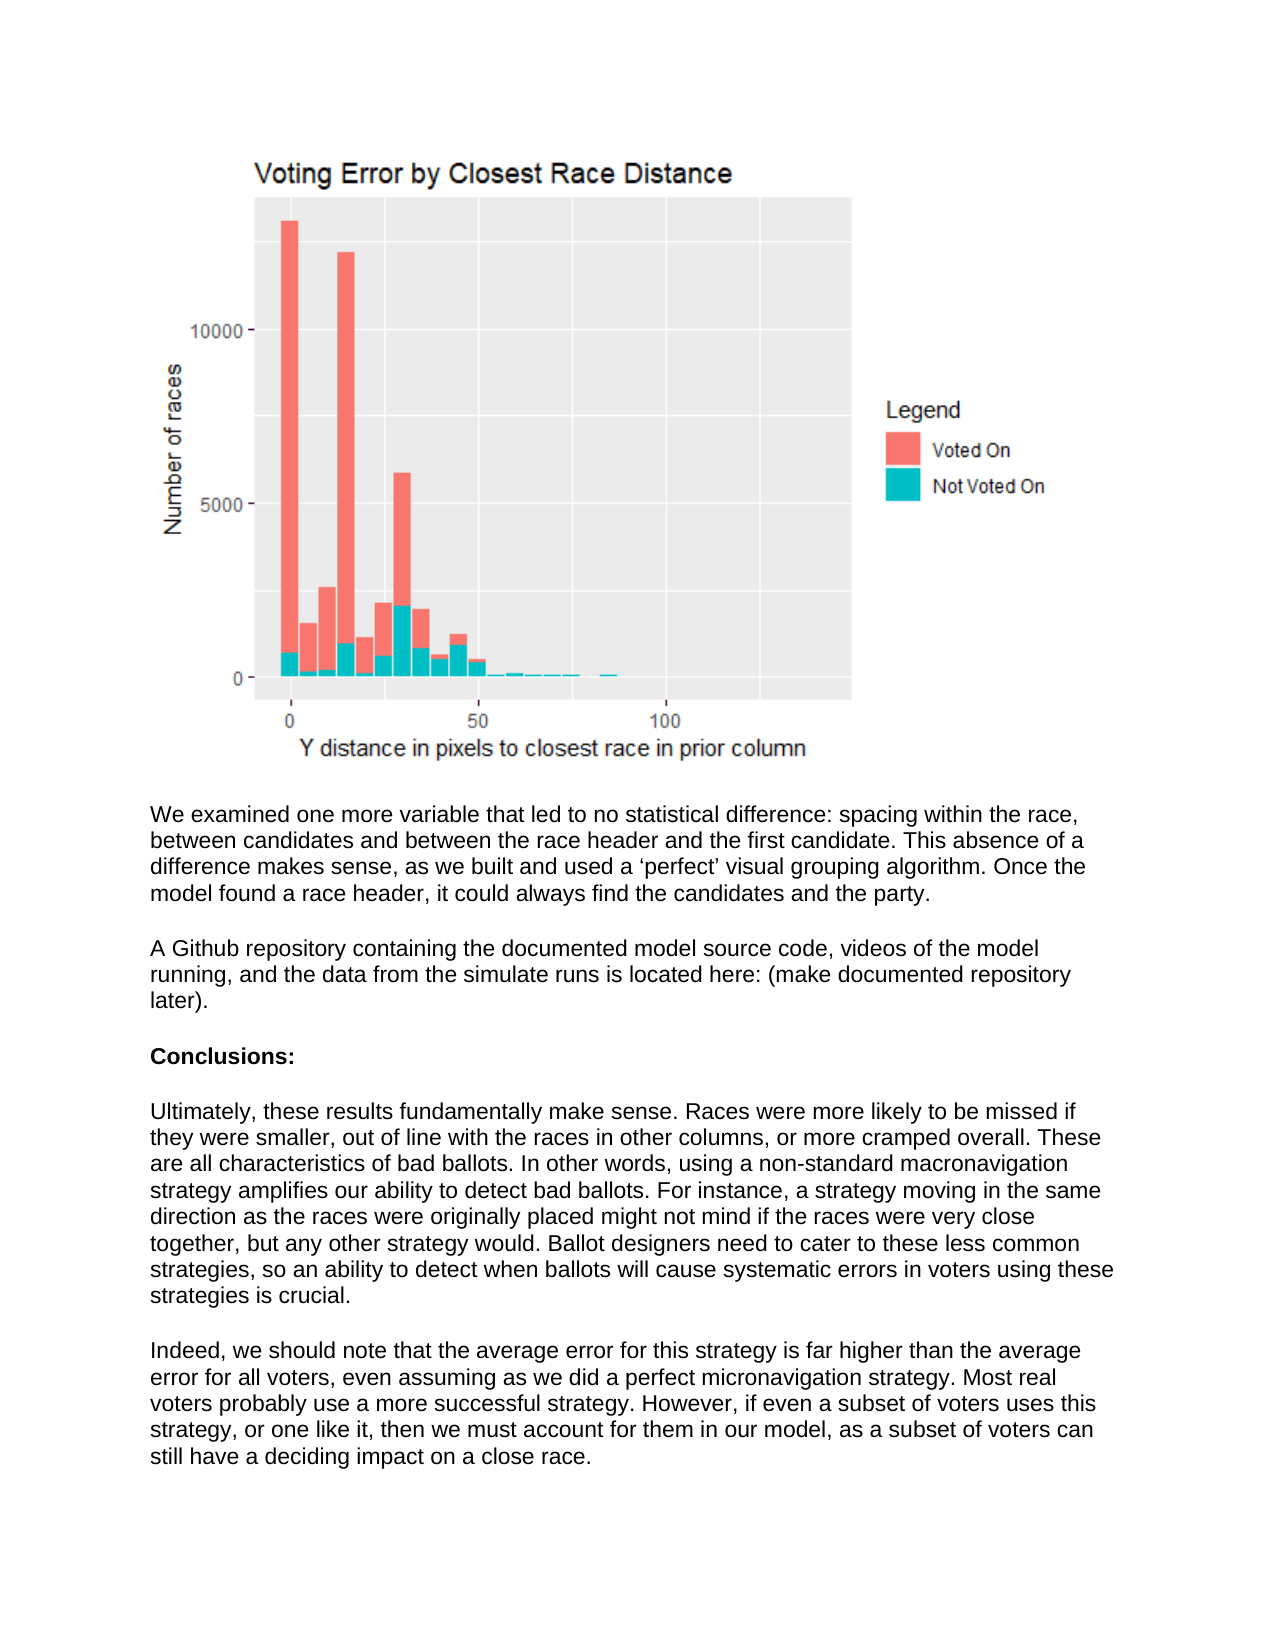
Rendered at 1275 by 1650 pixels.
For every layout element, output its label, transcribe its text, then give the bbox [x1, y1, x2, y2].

text We examined one more variable that led to no statistical difference: spacing within the race, between candidates and between the race header and the first candidate. This absence of a difference makes sense, as we built and used a ‘perfect’ visual grouping algorithm. Once the model found a race header, it could always find the candidates and the party. [150, 801, 1125, 906]
text A Github repository containing the documented model source code, videos of the model running, and the data from the simulate runs is located here: (make documented repository later). [150, 935, 1125, 1014]
text Conclusions: [150, 1043, 1125, 1069]
picture [150, 150, 1069, 772]
text Indeed, we should note that the average error for this strategy is far higher than the average error for all voters, even assuming as we did a perfect micronavigation strategy. Most real voters probably use a more successful strategy. However, if even a subset of voters uses this strategy, or one like it, then we must account for them in our model, as a subset of voters can still have a deciding impact on a close race. [150, 1337, 1125, 1469]
text Ultimately, these results fundamentally make sense. Races were more likely to be missed if they were smaller, out of line with the races in other columns, or more cramped overall. These are all characteristics of bad ballots. In other words, using a non-standard macronavigation strategy amplifies our ability to detect bad ballots. For instance, a strategy moving in the same direction as the races were originally placed might not mind if the races were very close together, but any other strategy would. Ballot designers need to cater to these less common strategies, so an ability to detect when ballots will cause systematic errors in voters using these strategies is crucial. [150, 1098, 1125, 1308]
